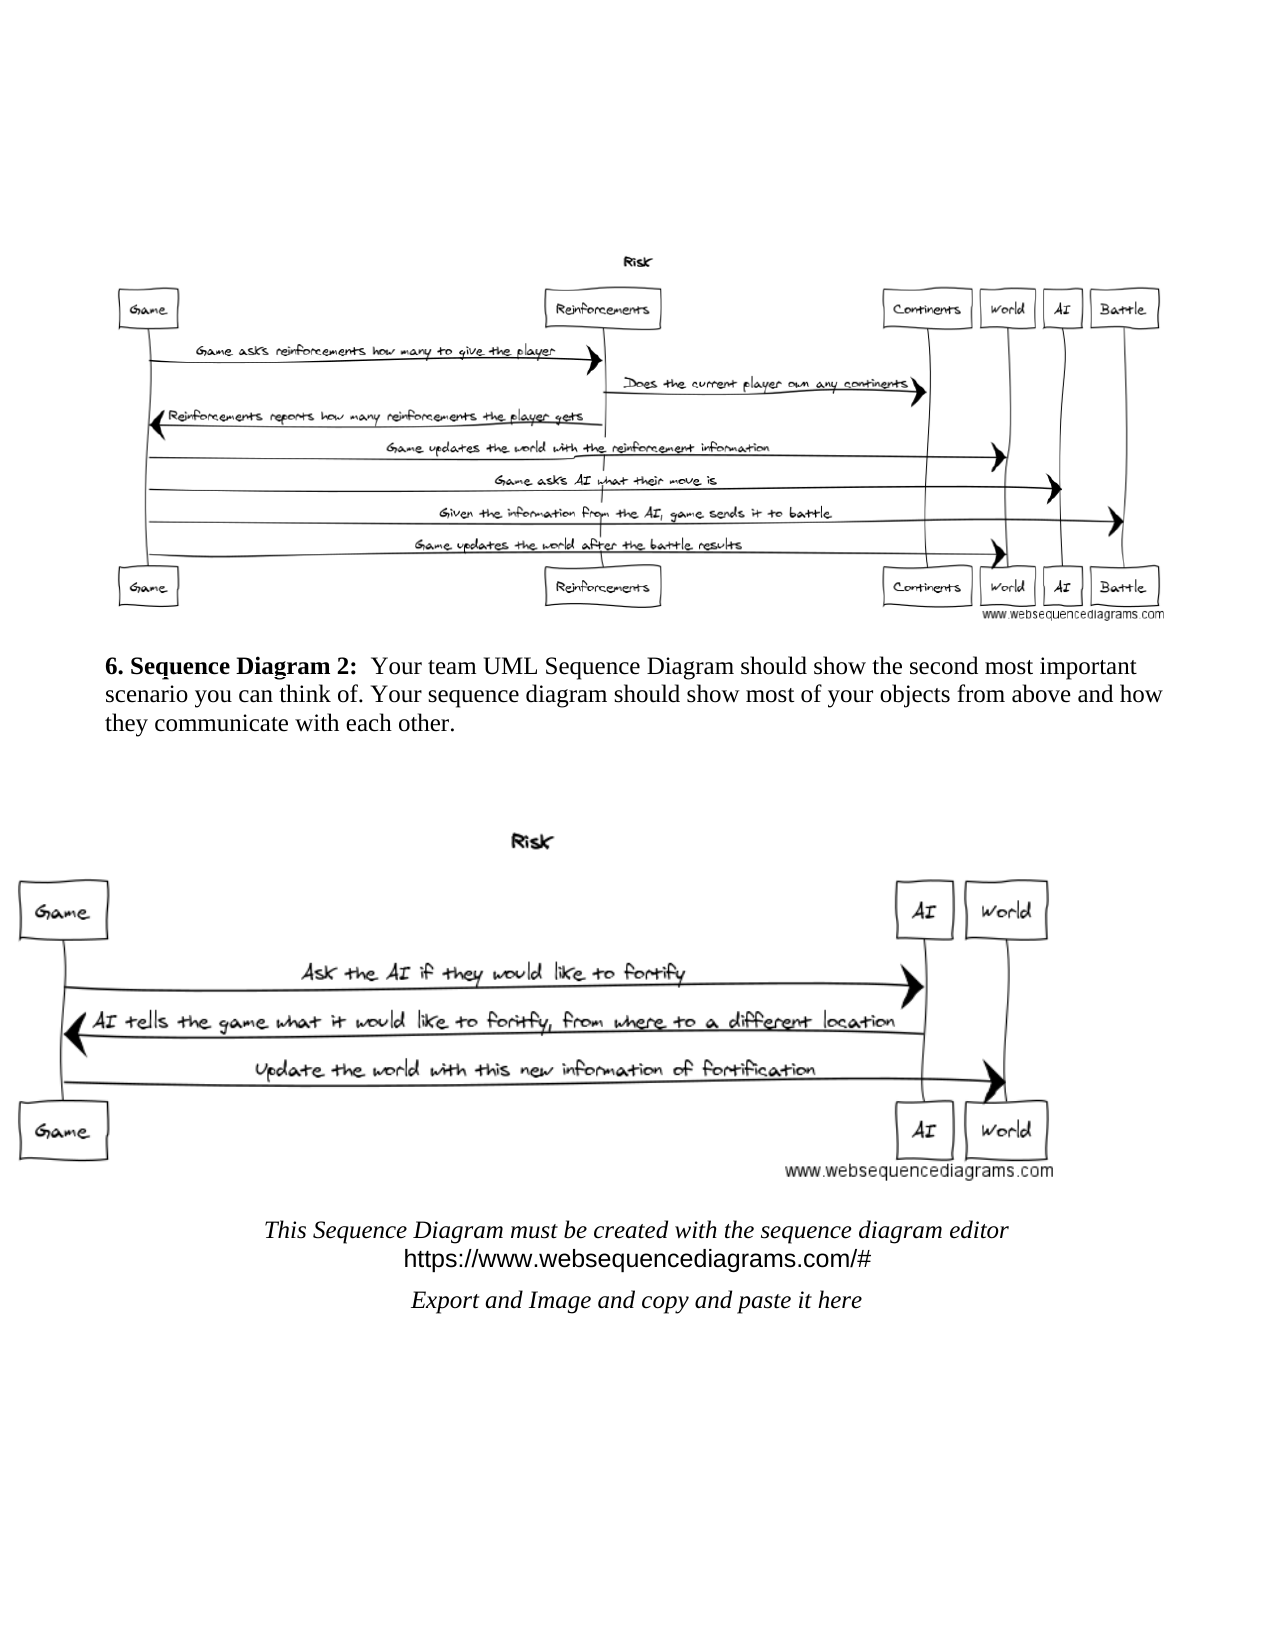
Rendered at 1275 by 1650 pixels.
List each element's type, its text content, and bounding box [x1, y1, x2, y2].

text 6. Sequence Diagram 2: Your team UML Sequence Diagram should show the second most important scenario you can think of. Your sequence diagram should show most of your objects from above and how they communicate with each other. [105, 651, 1170, 737]
picture [0, 813, 1065, 1190]
text Export and Image and copy and paste it here [165, 1285, 1110, 1313]
picture [105, 242, 1170, 627]
